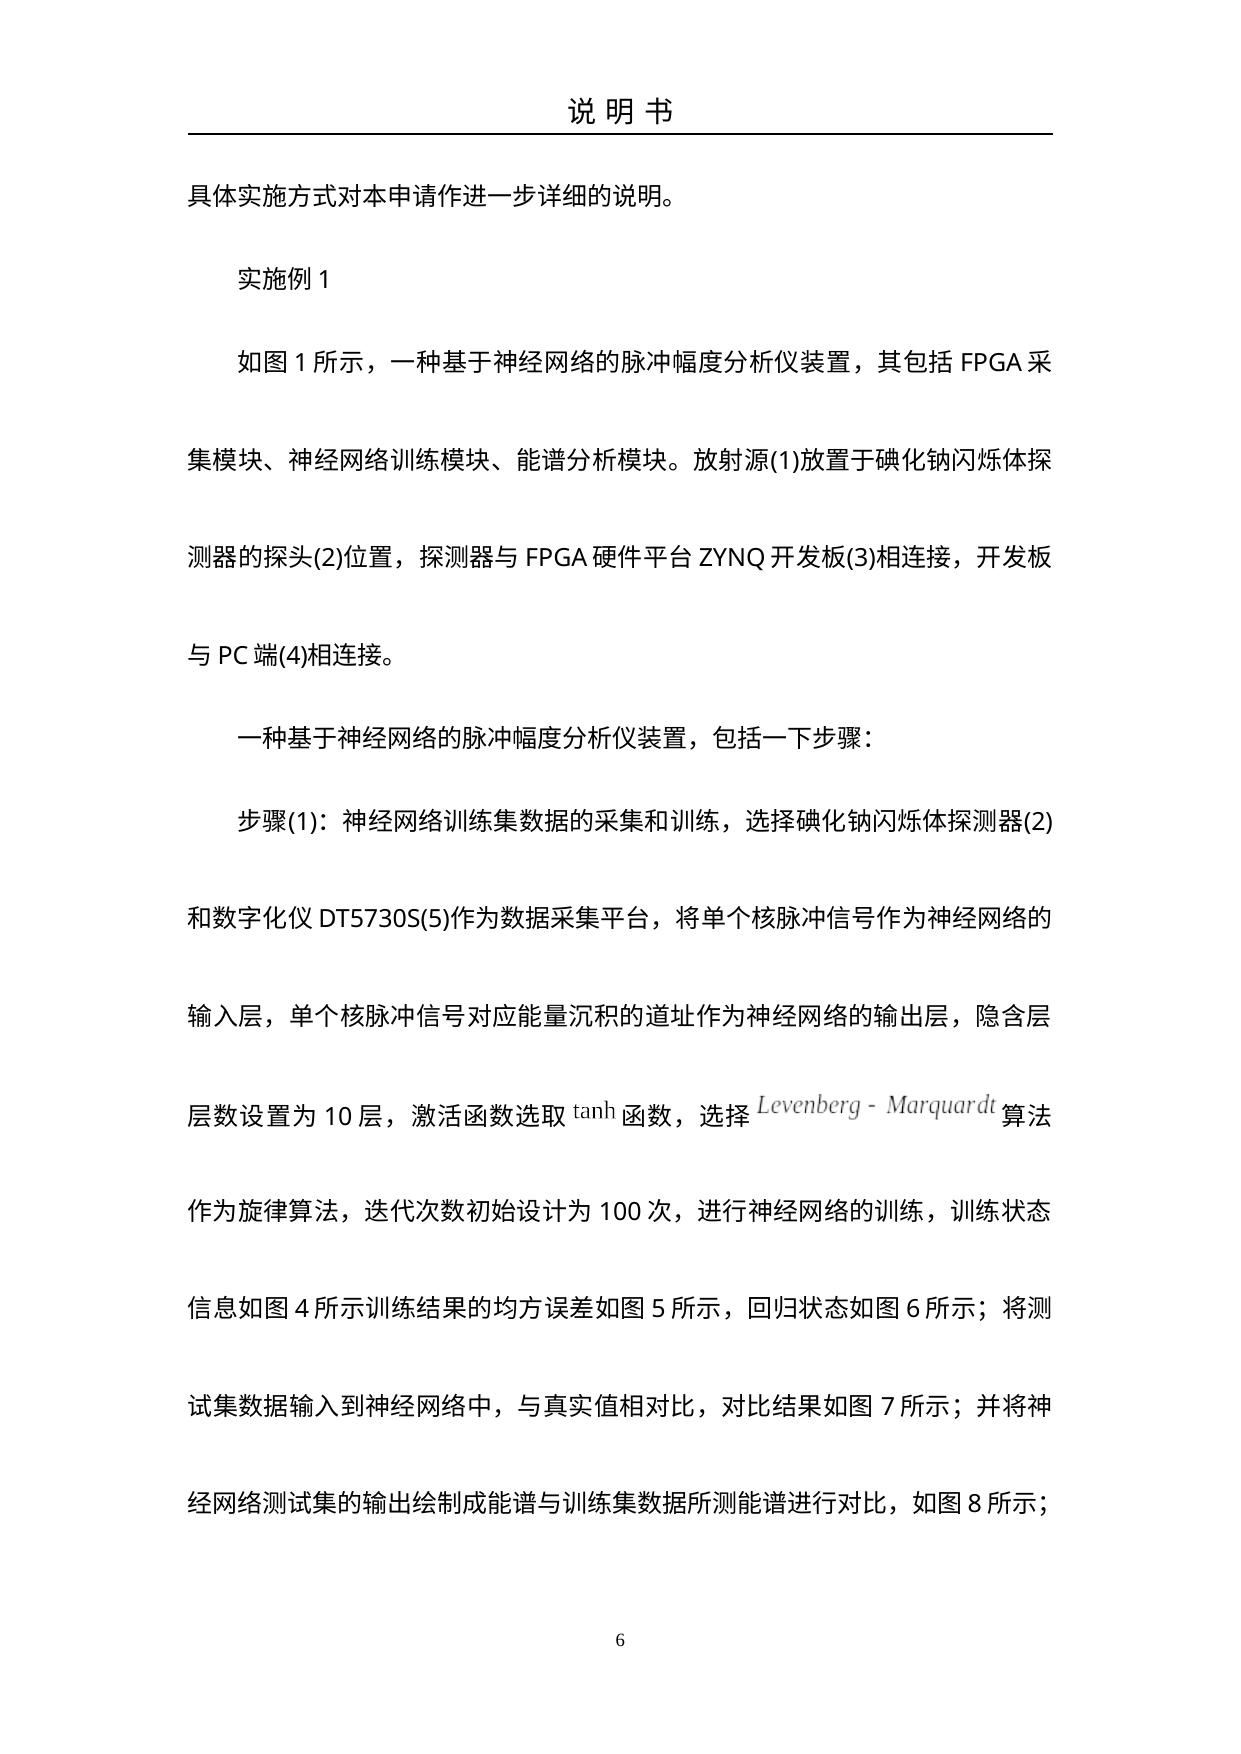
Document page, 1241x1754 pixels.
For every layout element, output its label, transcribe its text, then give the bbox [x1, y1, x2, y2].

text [187, 162, 1053, 227]
text 一种基于神经网络的脉冲幅度分析仪装置，包括一下步骤： [187, 704, 1053, 769]
text 如图1所示，一种基于神经网络的脉冲幅度分析仪装置，其包括FPGA采集模块、神经网络训练模块、能谱分析模块。放射源(1)放置于碘化钠闪烁体探测器的探头(2)位置，探测器与FPGA硬件平台ZYNQ开发板(3)相连接，开发板与PC端(4)相连接。 [187, 328, 1053, 686]
text 实施例1 [187, 245, 1053, 310]
text 步骤(1)：神经网络训练集数据的采集和训练，选择碘化钠闪烁体探测器(2)和数字化仪DT5730S(5)作为数据采集平台，将单个核脉冲信号作为神经网络的输入层，单个核脉冲信号对应能量沉积的道址作为神经网络的输出层，隐含层层数设置为10层，激活函数选取函数，选择算法作为旋律算法，迭代次数初始设计为100次，进行神经网络的训练，训练状态信息如图4所示训练结果的均方误差如图5所示，回归状态如图6所示；将测试集数据输入到神经网络中，与真实值相对比，对比结果如图7所示；并将神经网络测试集的输出绘制成能谱与训练集数据所测能谱进行对比，如图8所示； [187, 787, 1053, 1534]
